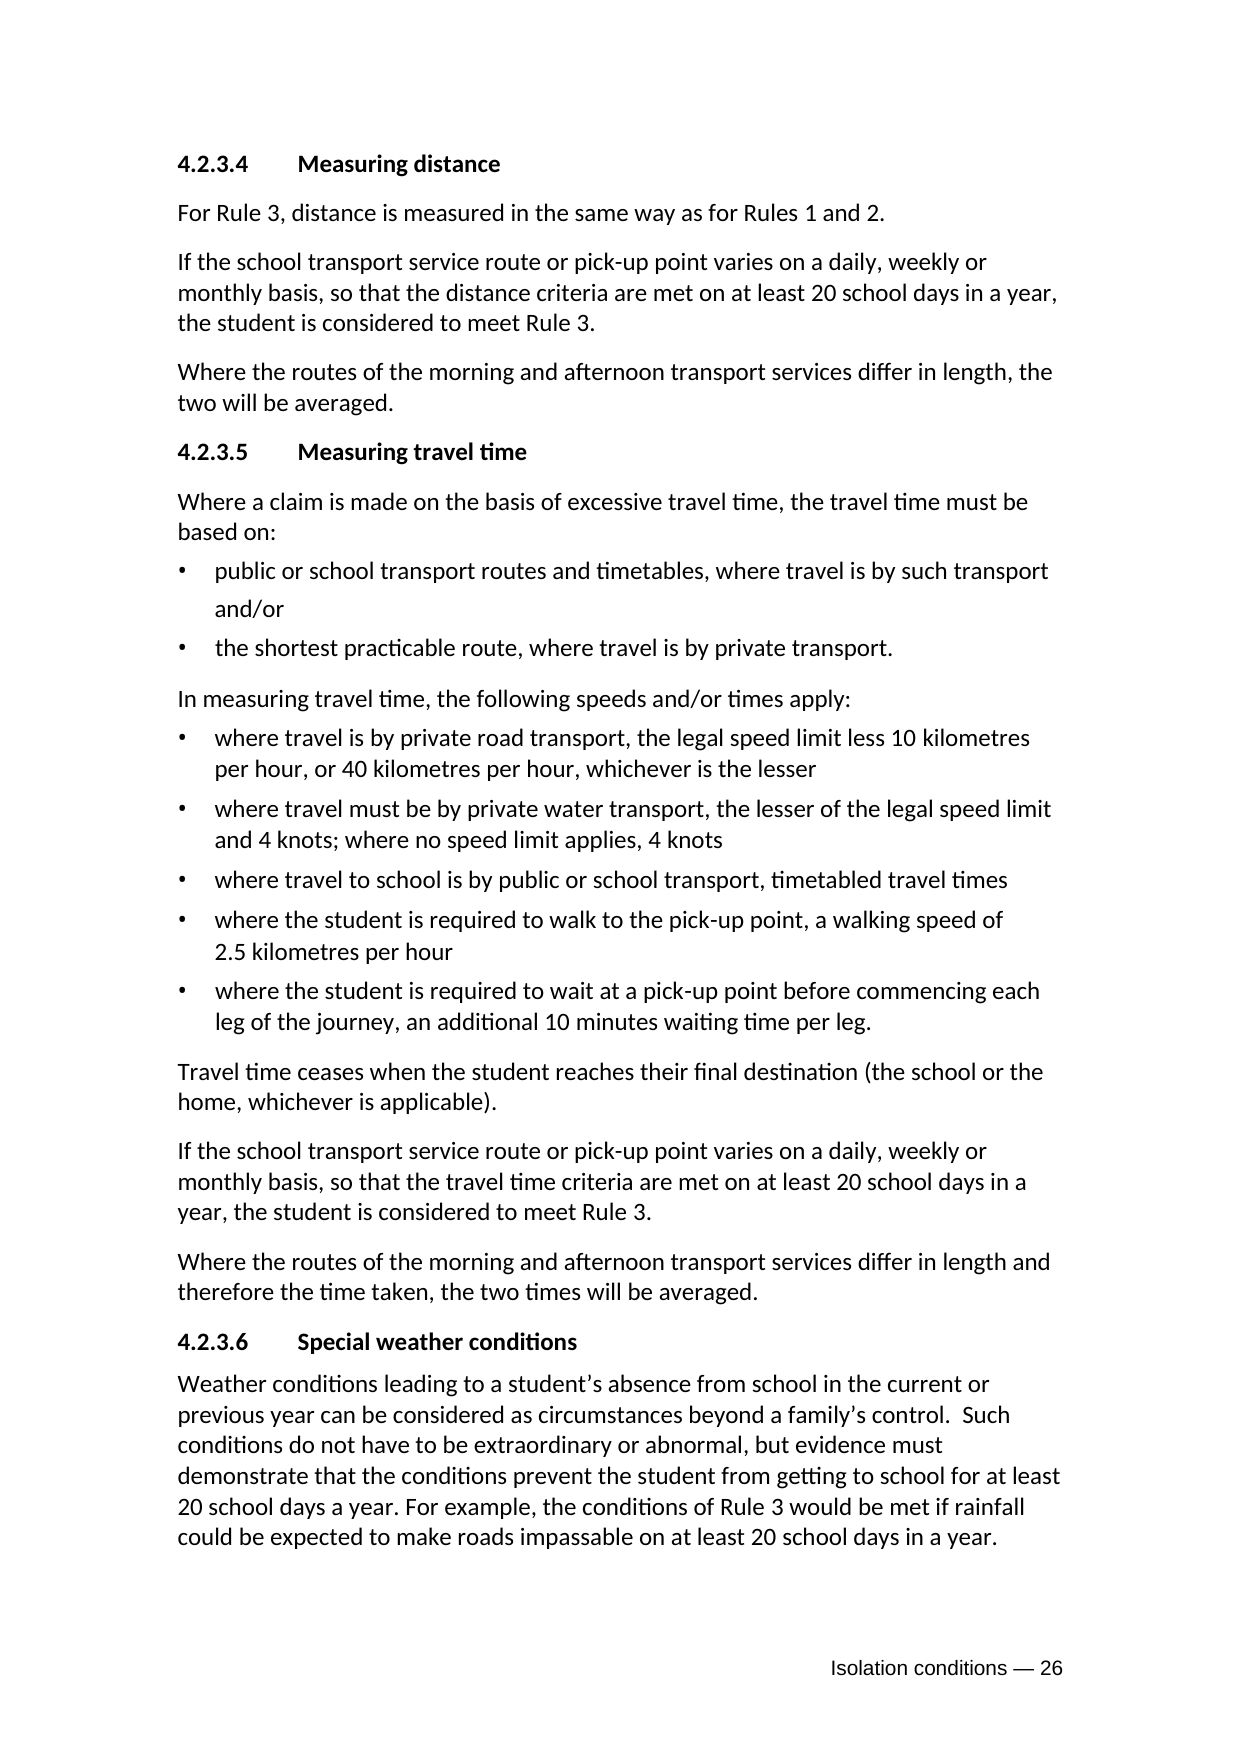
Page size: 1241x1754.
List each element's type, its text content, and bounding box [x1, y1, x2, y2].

text Weather conditions leading to a student’s absence from school in the current or previous year can be considered as circumstances beyond a family’s control. Such conditions do not have to be extraordinary or abnormal, but evidence must demonstrate that the conditions prevent the student from getting to school for at least 20 school days a year. For example, the conditions of Rule 3 would be met if rainfall could be expected to make roads impassable on at least 20 school days in a year. [177, 1369, 1063, 1552]
text where travel must be by private water transport, the lesser of the legal speed limit and 4 knots; where no speed limit applies, 4 knots [177, 790, 1063, 855]
text and/or [214, 593, 1063, 624]
text If the school transport service route or pick-up point varies on a daily, weekly or monthly basis, so that the travel time criteria are met on at least 20 school days in a year, the student is considered to meet Rule 3. [177, 1136, 1063, 1227]
text In measuring travel time, the following speeds and/or times apply: [177, 683, 1063, 713]
text where travel to school is by public or school transport, timetabled travel times [177, 861, 1063, 895]
text public or school transport routes and timetables, where travel is by such transport [177, 553, 1063, 587]
text Where the routes of the morning and afternoon transport services differ in length and therefore the time taken, the two times will be averaged. [177, 1246, 1063, 1307]
subtitle 4.2.3.4 Measuring distance [177, 148, 1063, 178]
subtitle 4.2.3.6 Special weather conditions [177, 1326, 1063, 1356]
text the shortest practicable route, where travel is by private transport. [177, 630, 1063, 664]
text Where the routes of the morning and afternoon transport services differ in length, the two will be averaged. [177, 357, 1063, 418]
text where the student is required to walk to the pick-up point, a walking speed of 2.5 kilometres per hour [177, 902, 1063, 966]
text Where a claim is made on the basis of excessive travel time, the travel time must be based on: [177, 486, 1063, 547]
text Travel time ceases when the student reaches their final destination (the school or the home, whichever is applicable). [177, 1056, 1063, 1117]
text For Rule 3, distance is measured in the same way as for Rules 1 and 2. [177, 197, 1063, 227]
text where the student is required to wait at a pick-up point before commencing each leg of the journey, an additional 10 minutes waiting time per leg. [177, 972, 1063, 1037]
text where travel is by private road transport, the legal speed limit less 10 kilometres per hour, or 40 kilometres per hour, whichever is the lesser [177, 719, 1063, 784]
text If the school transport service route or pick-up point varies on a daily, weekly or monthly basis, so that the distance criteria are met on at least 20 school days in a year, the student is considered to meet Rule 3. [177, 246, 1063, 338]
subtitle 4.2.3.5 Measuring travel time [177, 436, 1063, 467]
